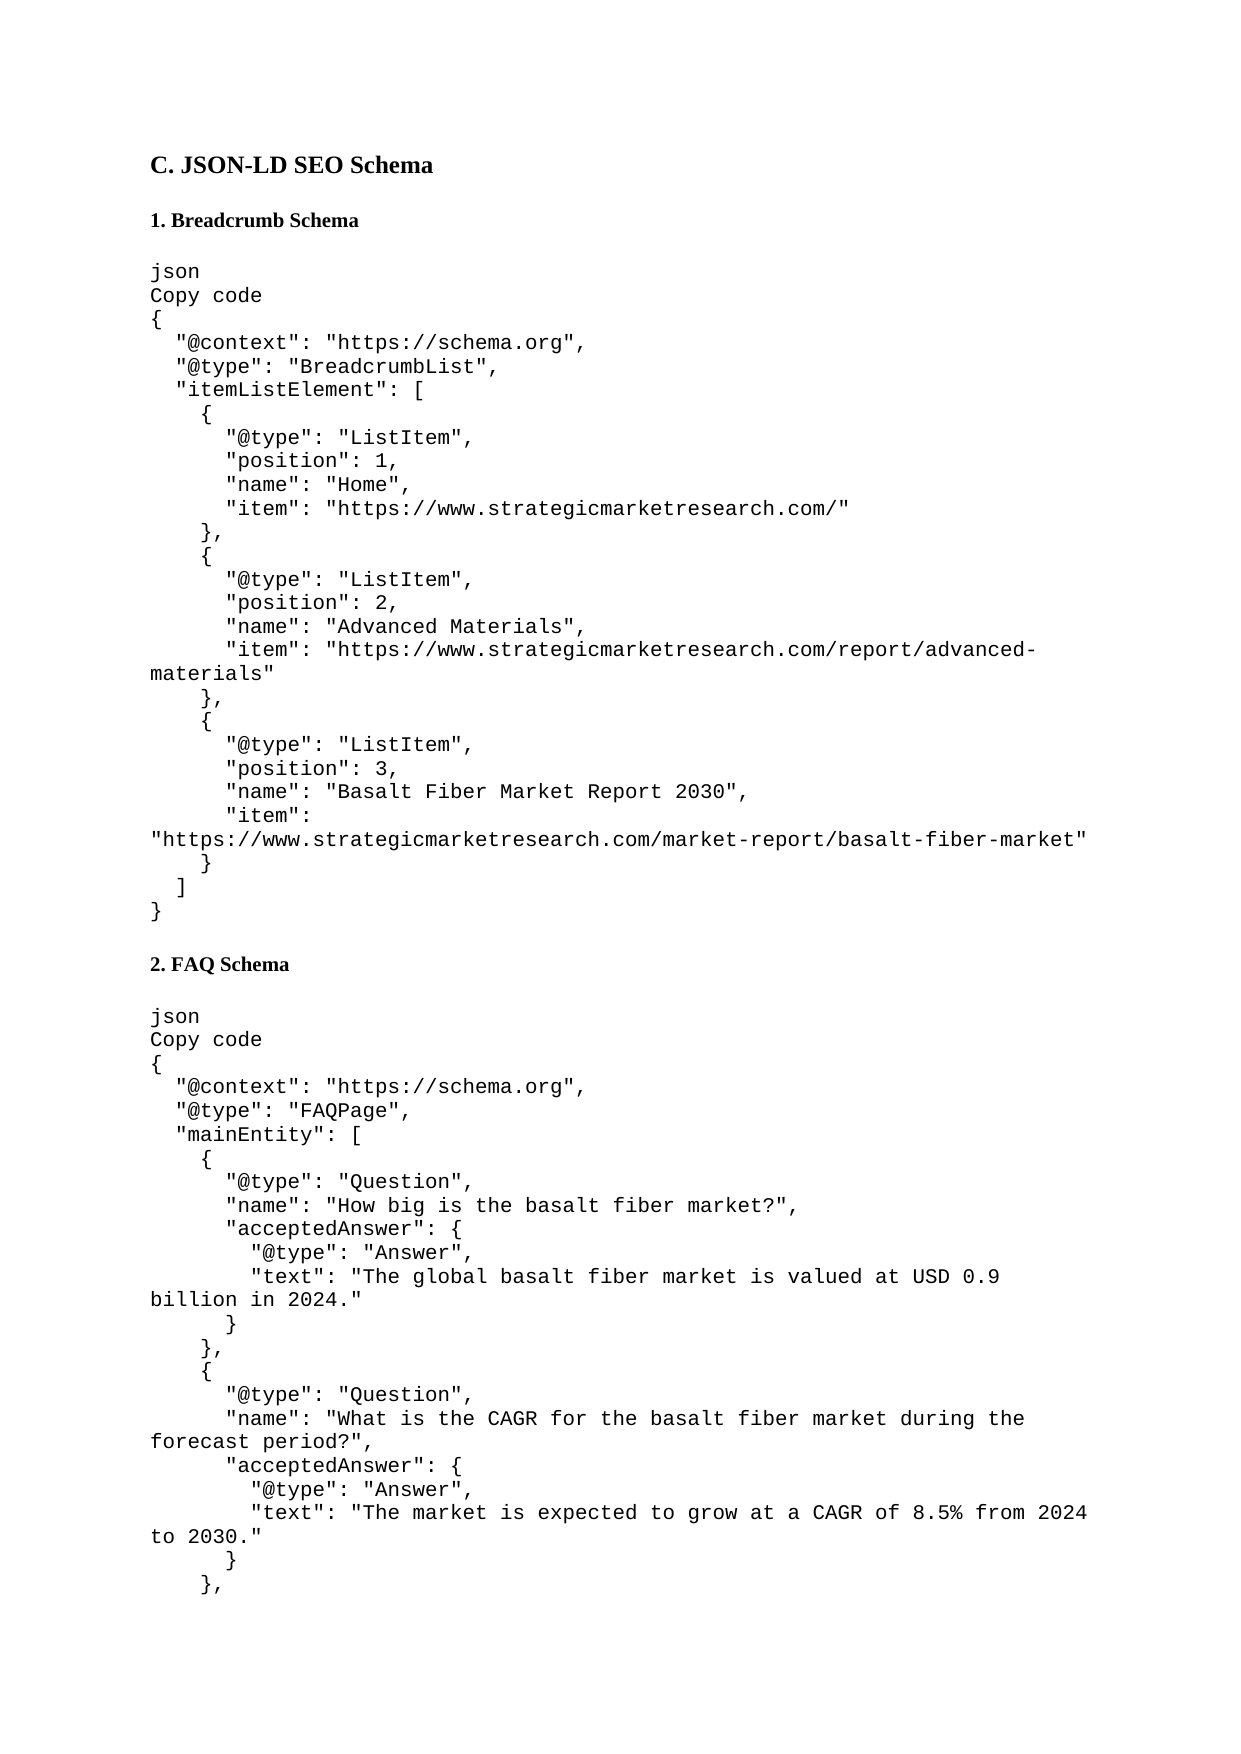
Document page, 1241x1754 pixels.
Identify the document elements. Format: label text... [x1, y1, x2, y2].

text "@type": "FAQPage", [150, 1100, 1090, 1124]
text "name": "What is the CAGR for the basalt fiber market during the forecast period?", [150, 1408, 1090, 1455]
text "position": 2, [150, 592, 1090, 616]
text } [150, 899, 1090, 923]
text { [150, 1147, 1090, 1171]
text "@type": "ListItem", [150, 427, 1090, 450]
text { [150, 710, 1090, 734]
text { [150, 1053, 1090, 1077]
text 1. Breadcrumb Schema [150, 208, 1090, 232]
text { [150, 403, 1090, 427]
text "@type": "Answer", [150, 1478, 1090, 1502]
text "itemListElement": [ [150, 379, 1090, 403]
text json [150, 261, 1090, 285]
text Copy code [150, 285, 1090, 308]
text "name": "Basalt Fiber Market Report 2030", [150, 781, 1090, 805]
text "item": "https://www.strategicmarketresearch.com/" [150, 498, 1090, 521]
text "text": "The market is expected to grow at a CAGR of 8.5% from 2024 to 2030." [150, 1502, 1090, 1549]
text }, [150, 1337, 1090, 1360]
text { [150, 1360, 1090, 1384]
text { [150, 308, 1090, 332]
text }, [150, 687, 1090, 710]
text "@context": "https://schema.org", [150, 1077, 1090, 1100]
text "acceptedAnswer": { [150, 1218, 1090, 1242]
text "@type": "Question", [150, 1171, 1090, 1195]
text { [150, 545, 1090, 568]
text "position": 1, [150, 450, 1090, 474]
text "@type": "ListItem", [150, 568, 1090, 592]
text ] [150, 876, 1090, 899]
text "acceptedAnswer": { [150, 1455, 1090, 1478]
text "name": "Advanced Materials", [150, 616, 1090, 639]
text "position": 3, [150, 758, 1090, 781]
text "@type": "BreadcrumbList", [150, 356, 1090, 379]
text }, [150, 521, 1090, 545]
text "@type": "Question", [150, 1384, 1090, 1408]
text "text": "The global basalt fiber market is valued at USD 0.9 billion in 2024." [150, 1266, 1090, 1313]
text }, [150, 1573, 1090, 1597]
text "name": "How big is the basalt fiber market?", [150, 1195, 1090, 1218]
text "@type": "Answer", [150, 1242, 1090, 1266]
text } [150, 852, 1090, 876]
text C. JSON-LD SEO Schema [150, 150, 1090, 179]
text "@context": "https://schema.org", [150, 332, 1090, 356]
text 2. FAQ Schema [150, 952, 1090, 976]
text "@type": "ListItem", [150, 734, 1090, 758]
text } [150, 1313, 1090, 1337]
text "name": "Home", [150, 474, 1090, 498]
text Copy code [150, 1029, 1090, 1053]
text json [150, 1006, 1090, 1029]
text "item": "https://www.strategicmarketresearch.com/market-report/basalt-fiber-market" [150, 805, 1090, 852]
text "mainEntity": [ [150, 1124, 1090, 1147]
text } [150, 1549, 1090, 1573]
text "item": "https://www.strategicmarketresearch.com/report/advanced-materials" [150, 639, 1090, 687]
